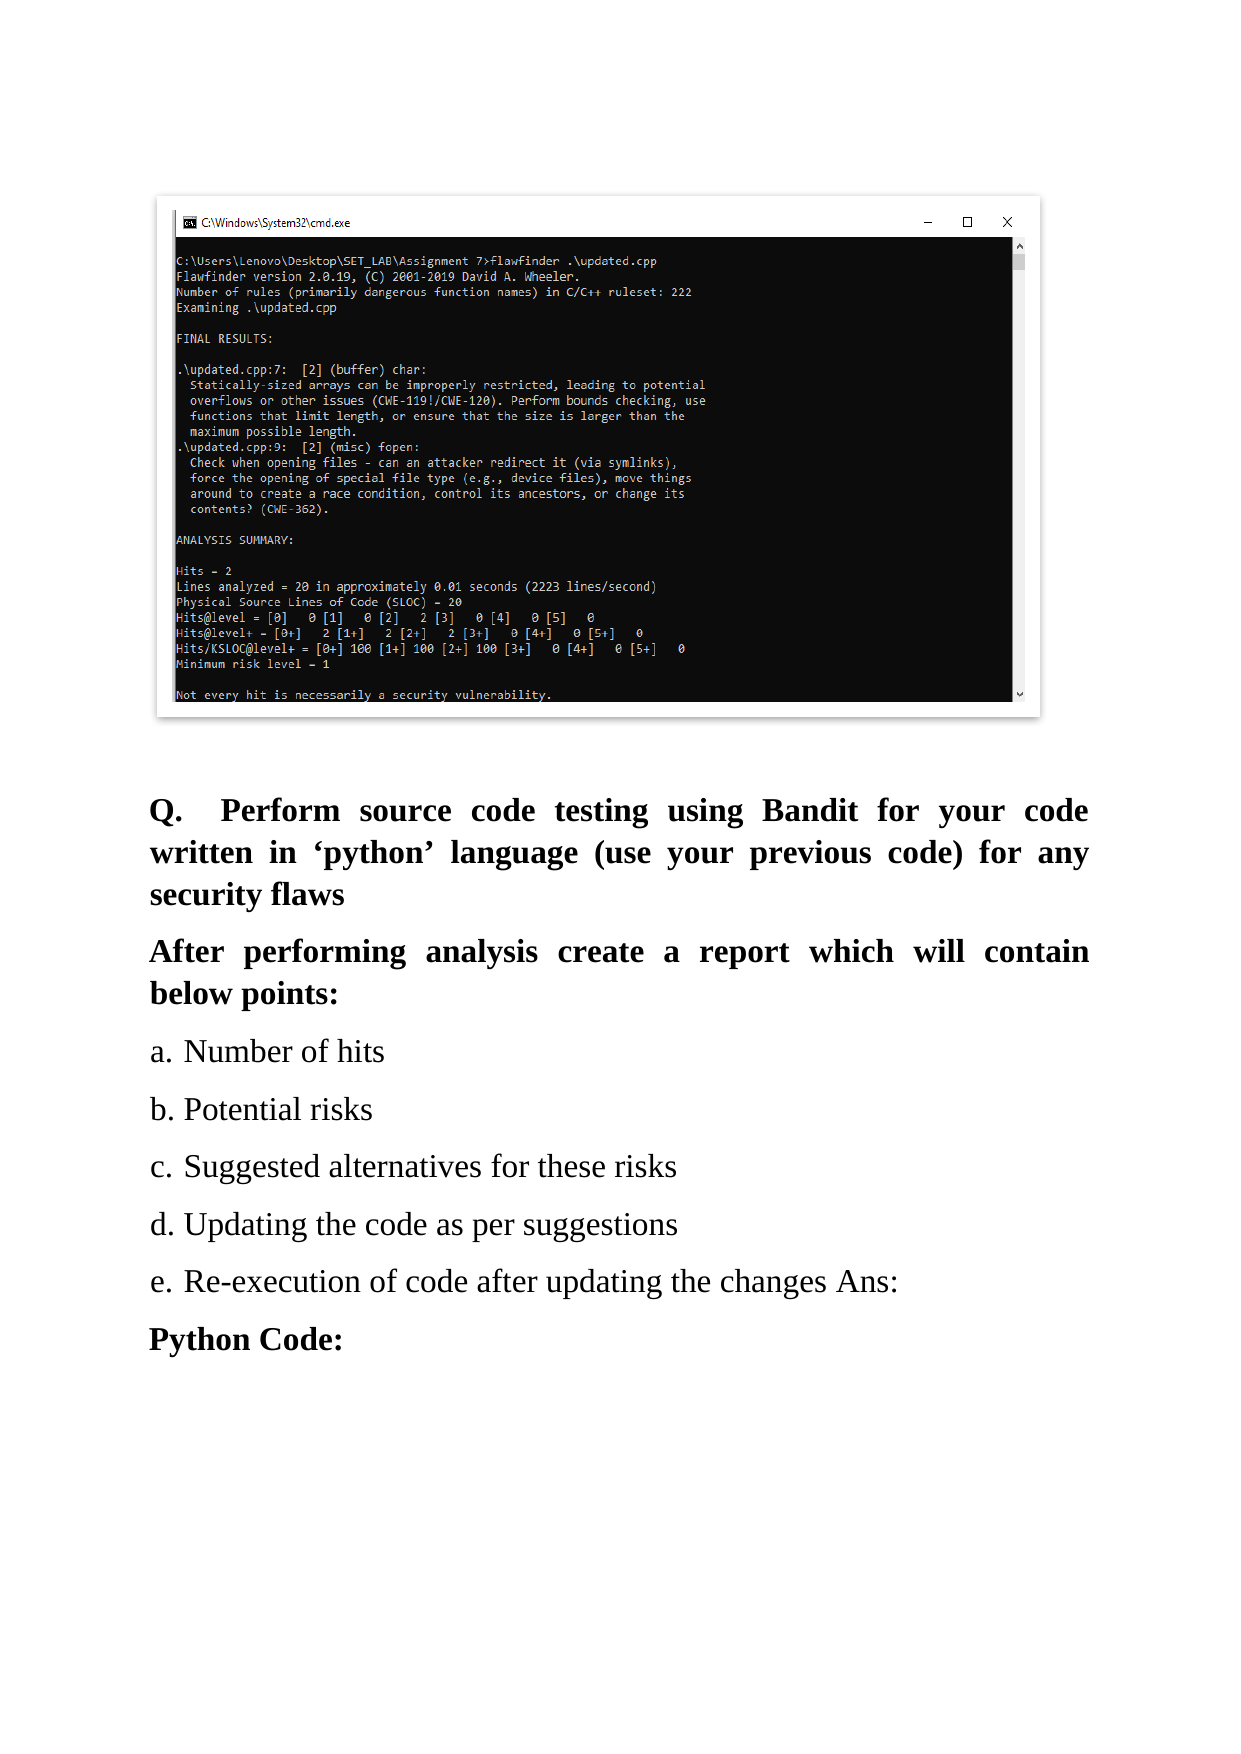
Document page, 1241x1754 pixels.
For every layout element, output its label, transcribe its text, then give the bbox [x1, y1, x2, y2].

text After performing analysis create a report which will contain below points: [148, 932, 1090, 1012]
text Python Code: [148, 1319, 1090, 1357]
picture [172, 210, 1025, 702]
list Potential risks [150, 1089, 1090, 1127]
list Re-execution of code after updating the changes Ans: [150, 1262, 1090, 1300]
text Q. Perform source code testing using Bandit for your code written in ‘python’ language (use your previous code) for any security flaws [148, 791, 1090, 912]
list Updating the code as per suggestions [150, 1204, 1090, 1242]
list Number of hits [150, 1031, 1090, 1069]
list Suggested alternatives for these risks [150, 1146, 1090, 1185]
